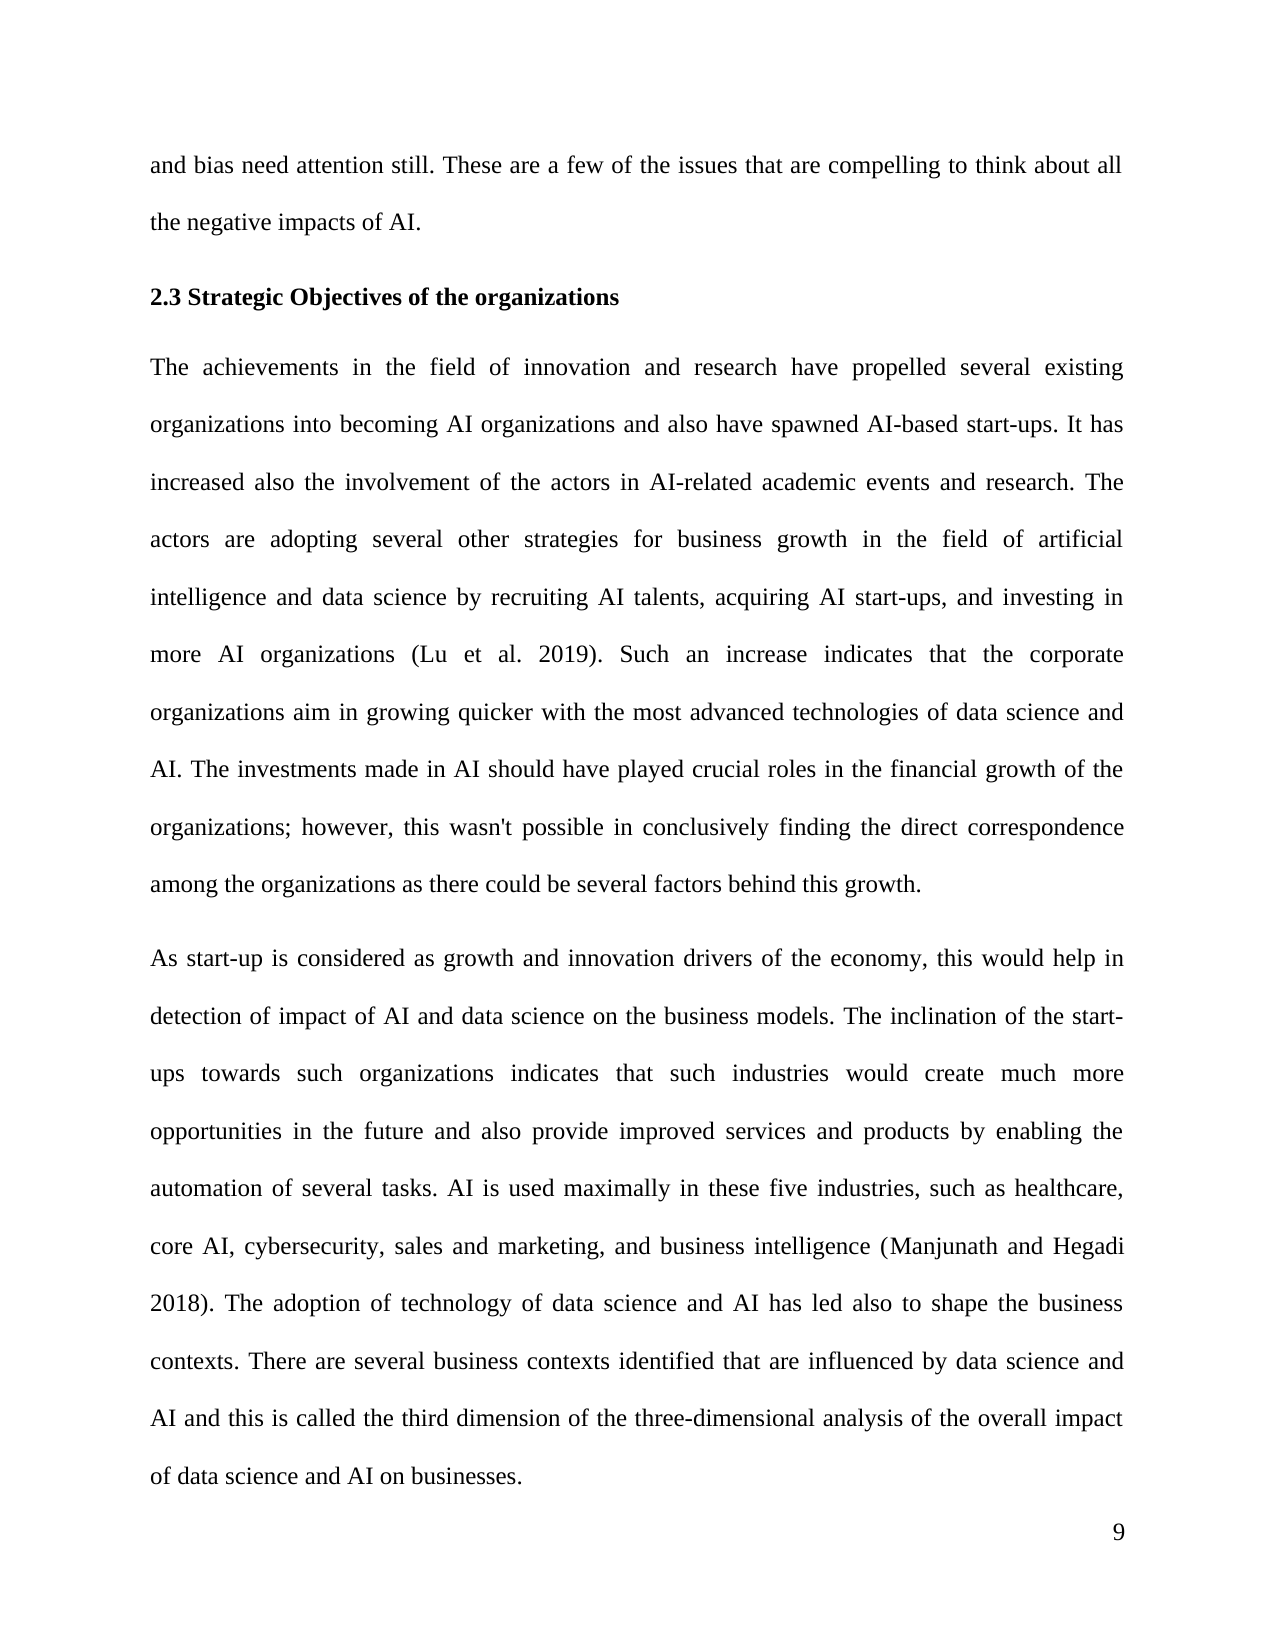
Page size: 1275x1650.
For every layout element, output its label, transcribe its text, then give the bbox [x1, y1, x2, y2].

text As start-up is considered as growth and innovation drivers of the economy, this would help in detection of impact of AI and data science on the business models. The inclination of the start-ups towards such organizations indicates that such industries would create much more opportunities in the future and also provide improved services and products by enabling the automation of several tasks. AI is used maximally in these five industries, such as healthcare, core AI, cybersecurity, sales and marketing, and business intelligence (Manjunath and Hegadi 2018). The adoption of technology of data science and AI has led also to shape the business contexts. There are several business contexts identified that are influenced by data science and AI and this is called the third dimension of the three-dimensional analysis of the overall impact of data science and AI on businesses. [150, 943, 1125, 1489]
text The achievements in the field of innovation and research have propelled several existing organizations into becoming AI organizations and also have spawned AI-based start-ups. It has increased also the involvement of the actors in AI-related academic events and research. The actors are adopting several other strategies for business growth in the field of artificial intelligence and data science by recruiting AI talents, acquiring AI start-ups, and investing in more AI organizations (Lu et al. 2019). Such an increase indicates that the corporate organizations aim in growing quicker with the most advanced technologies of data science and AI. The investments made in AI should have played crucial roles in the financial growth of the organizations; however, this wasn't possible in conclusively finding the direct correspondence among the organizations as there could be several factors behind this growth. [150, 352, 1125, 898]
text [150, 150, 1125, 236]
subtitle 2.3 Strategic Objectives of the organizations [150, 282, 1125, 310]
